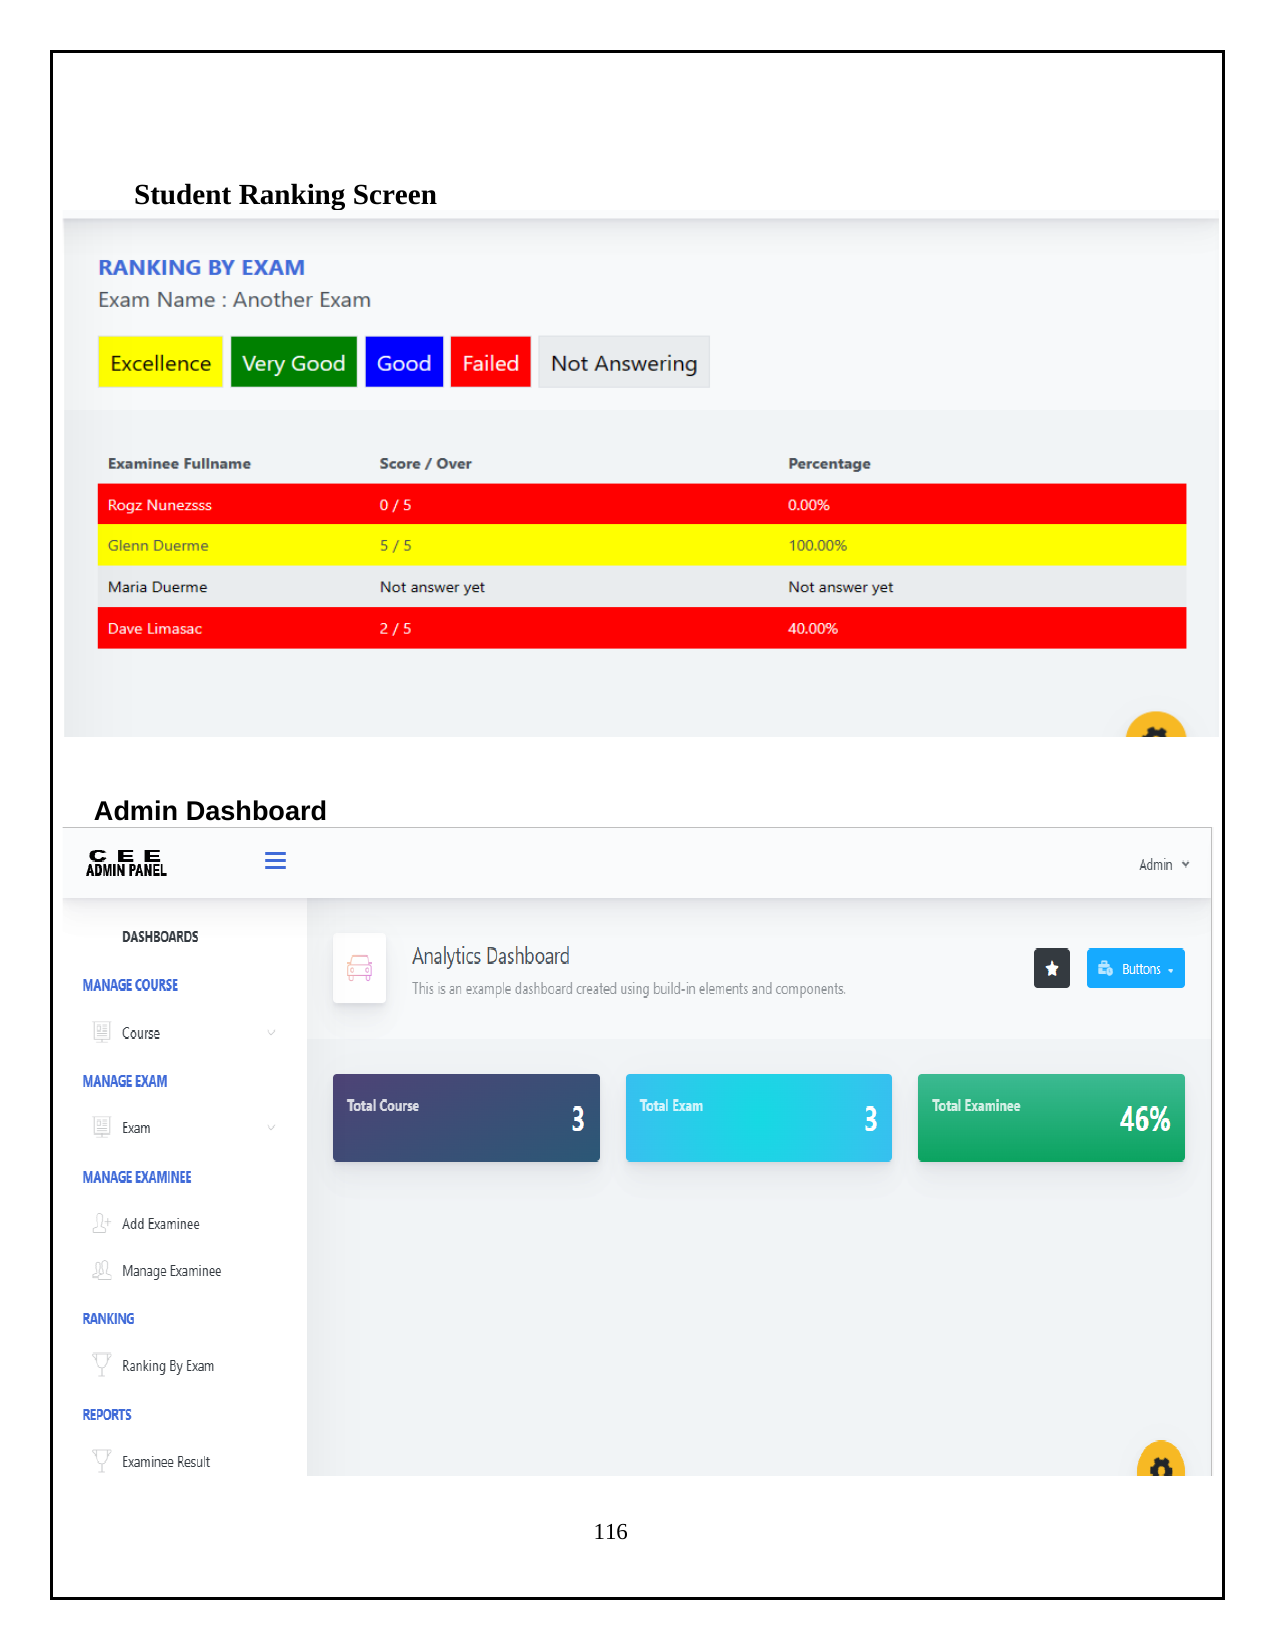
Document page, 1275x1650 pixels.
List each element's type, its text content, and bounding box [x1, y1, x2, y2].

text Admin Dashboard [94, 795, 1158, 826]
subtitle Student Ranking Screen [134, 177, 1158, 210]
picture [62, 210, 1219, 737]
picture [62, 827, 1214, 1476]
